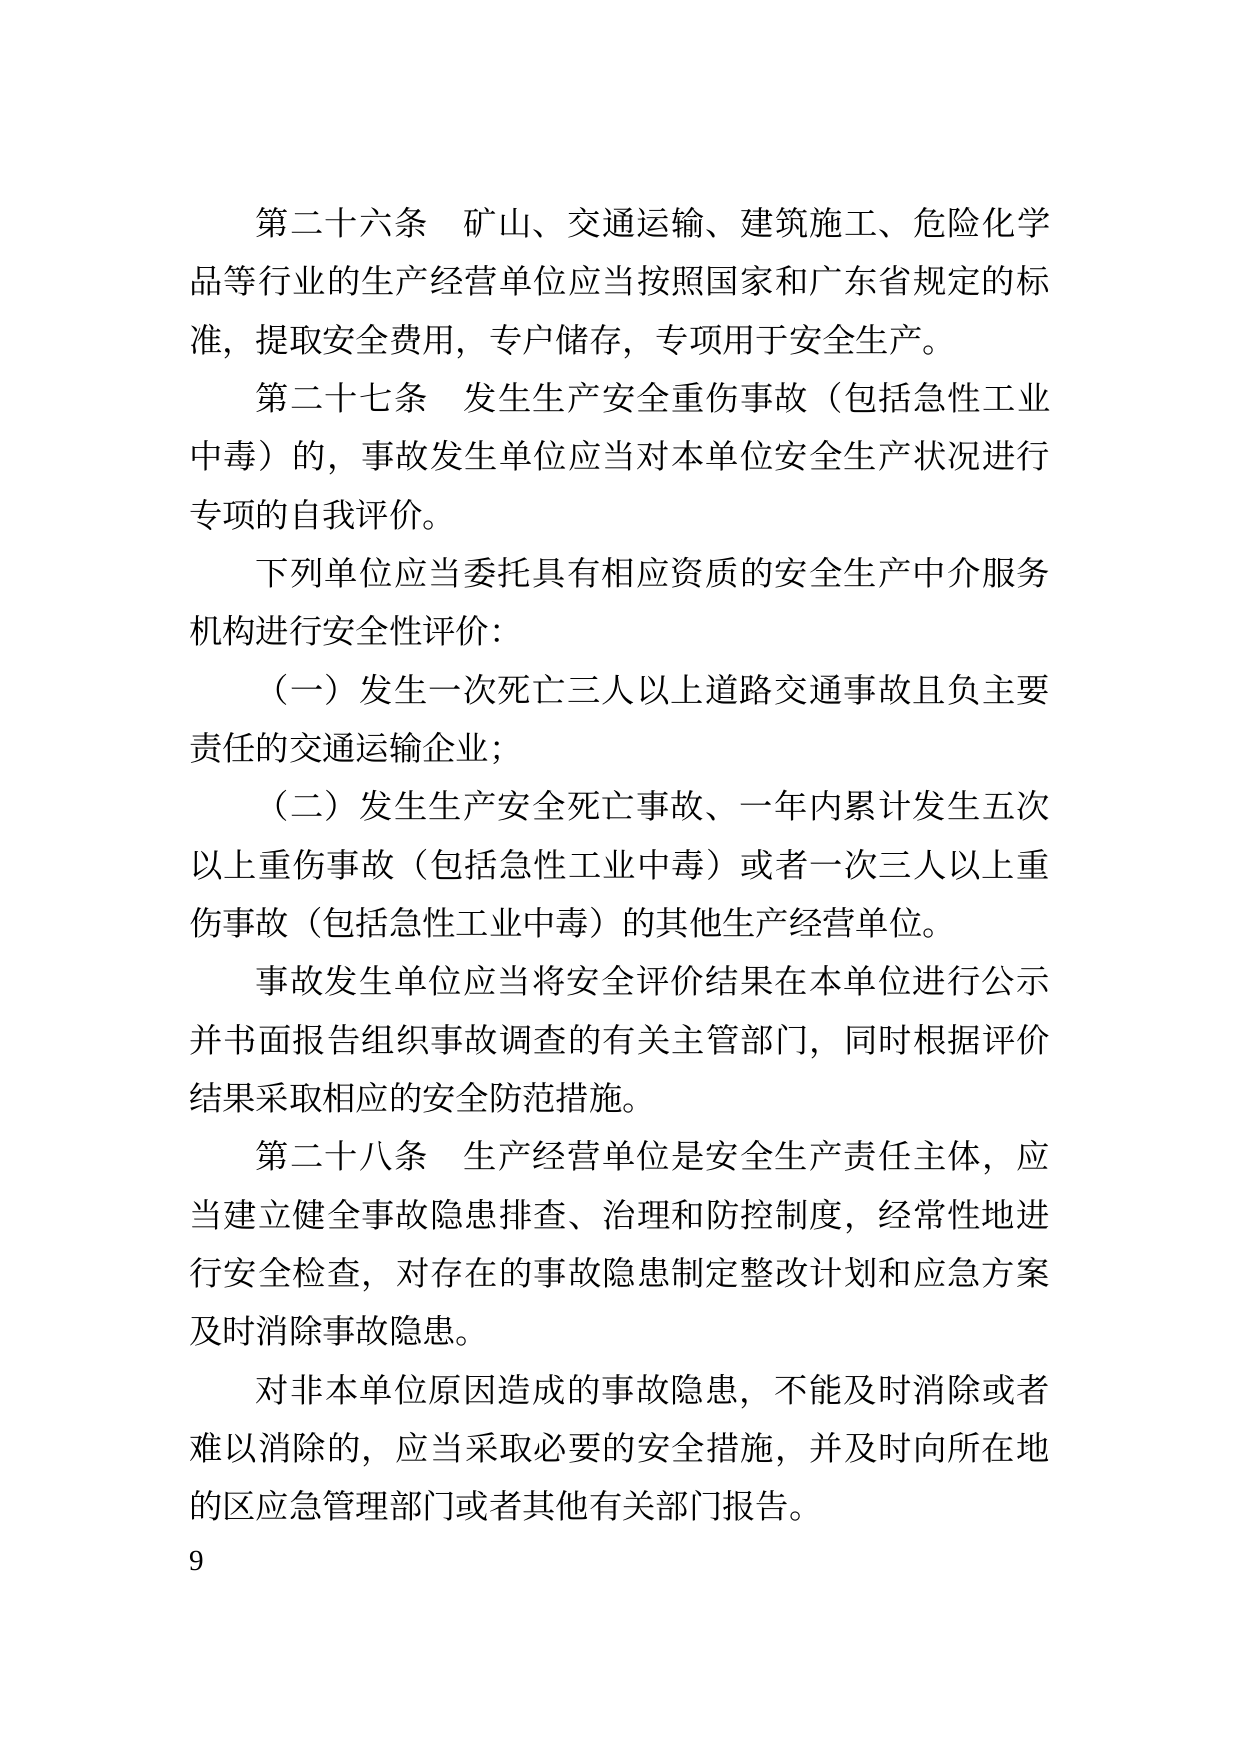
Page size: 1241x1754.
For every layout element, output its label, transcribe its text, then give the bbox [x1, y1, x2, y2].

text 对非本单位原因造成的事故隐患，不能及时消除或者难以消除的，应当采取必要的安全措施，并及时向所在地的区应急管理部门或者其他有关部门报告。 [189, 1356, 1051, 1531]
text （一）发生一次死亡三人以上道路交通事故且负主要责任的交通运输企业； [189, 656, 1051, 772]
text 事故发生单位应当将安全评价结果在本单位进行公示并书面报告组织事故调查的有关主管部门，同时根据评价结果采取相应的安全防范措施。 [189, 947, 1051, 1122]
text 第二十六条 矿山、交通运输、建筑施工、危险化学品等行业的生产经营单位应当按照国家和广东省规定的标准，提取安全费用，专户储存，专项用于安全生产。 [189, 189, 1051, 364]
text 下列单位应当委托具有相应资质的安全生产中介服务机构进行安全性评价： [189, 539, 1051, 656]
text （二）发生生产安全死亡事故、一年内累计发生五次以上重伤事故（包括急性工业中毒）或者一次三人以上重伤事故（包括急性工业中毒）的其他生产经营单位。 [189, 772, 1051, 947]
text 第二十八条 生产经营单位是安全生产责任主体，应当建立健全事故隐患排查、治理和防控制度，经常性地进行安全检查，对存在的事故隐患制定整改计划和应急方案，及时消除事故隐患。 [189, 1122, 1051, 1356]
text 第二十七条 发生生产安全重伤事故（包括急性工业中毒）的，事故发生单位应当对本单位安全生产状况进行专项的自我评价。 [189, 364, 1051, 539]
